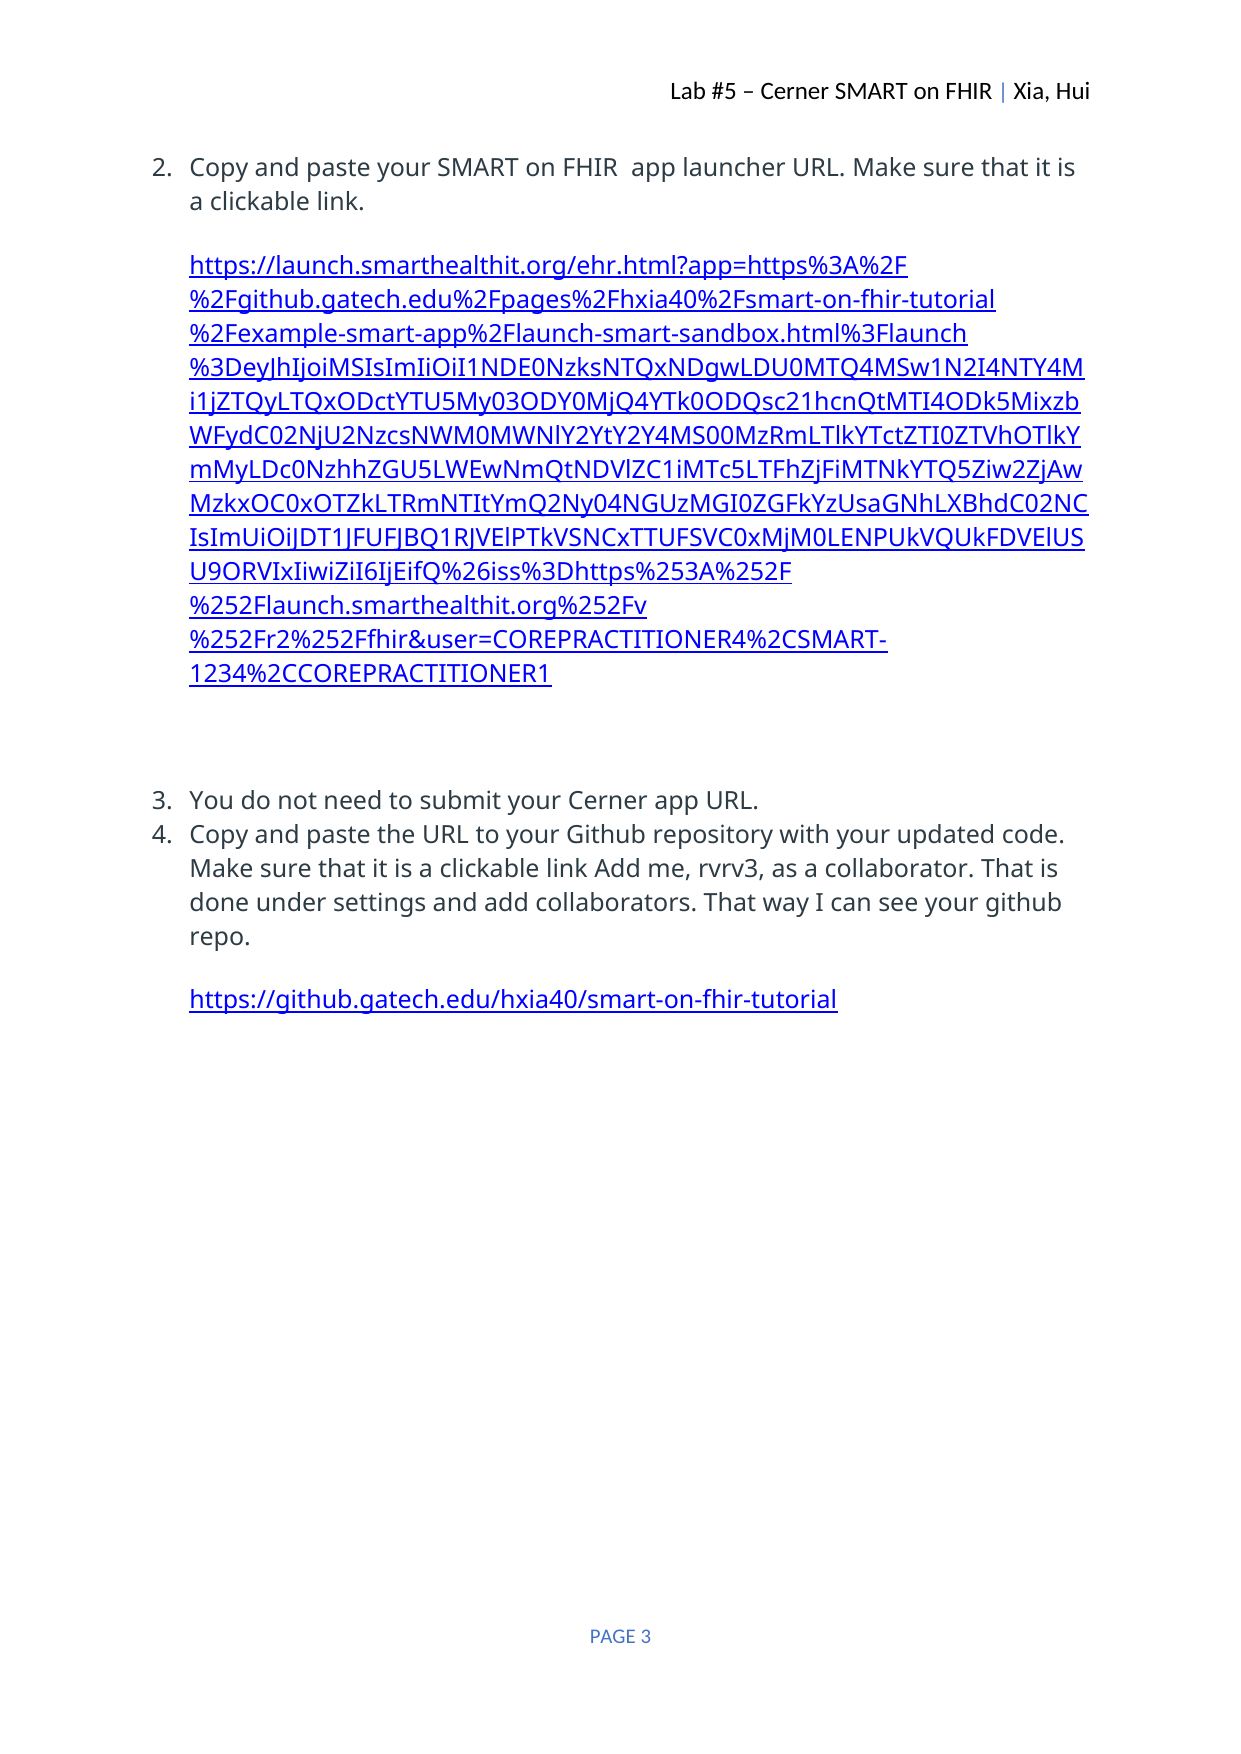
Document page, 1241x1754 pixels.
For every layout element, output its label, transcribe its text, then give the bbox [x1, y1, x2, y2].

text https://launch.smarthealthit.org/ehr.html?app=https%3A%2F%2Fgithub.gatech.edu%2Fpages%2Fhxia40%2Fsmart-on-fhir-tutorial%2Fexample-smart-app%2Flaunch-smart-sandbox.html%3Flaunch%3DeyJhIjoiMSIsImIiOiI1NDE0NzksNTQxNDgwLDU0MTQ4MSw1N2I4NTY4Mi1jZTQyLTQxODctYTU5My03ODY0MjQ4YTk0ODQsc21hcnQtMTI4ODk5MixzbWFydC02NjU2NzcsNWM0MWNlY2YtY2Y4MS00MzRmLTlkYTctZTI0ZTVhOTlkYmMyLDc0NzhhZGU5LWEwNmQtNDVlZC1iMTc5LTFhZjFiMTNkYTQ5Ziw2ZjAwMzkxOC0xOTZkLTRmNTItYmQ2Ny04NGUzMGI0ZGFkYzUsaGNhLXBhdC02NCIsImUiOiJDT1JFUFJBQ1RJVElPTkVSNCxTTUFSVC0xMjM0LENPUkVQUkFDVElUSU9ORVIxIiwiZiI6IjEifQ%26iss%3Dhttps%253A%252F%252Flaunch.smarthealthit.org%252Fv%252Fr2%252Ffhir&user=COREPRACTITIONER4%2CSMART-1234%2CCOREPRACTITIONER1 [189, 247, 1090, 690]
list You do not need to submit your Cerner app URL. [152, 782, 1090, 817]
list Copy and paste your SMART on FHIR app launcher URL. Make sure that it is a clickable link. [152, 150, 1090, 218]
text https://github.gatech.edu/hxia40/smart-on-fhir-tutorial [189, 982, 1090, 1016]
list Copy and paste the URL to your Github repository with your updated code. Make sure that it is a clickable link Add me, rvrv3, as a collaborator. That is done under settings and add collaborators. That way I can see your github repo. [152, 817, 1090, 953]
